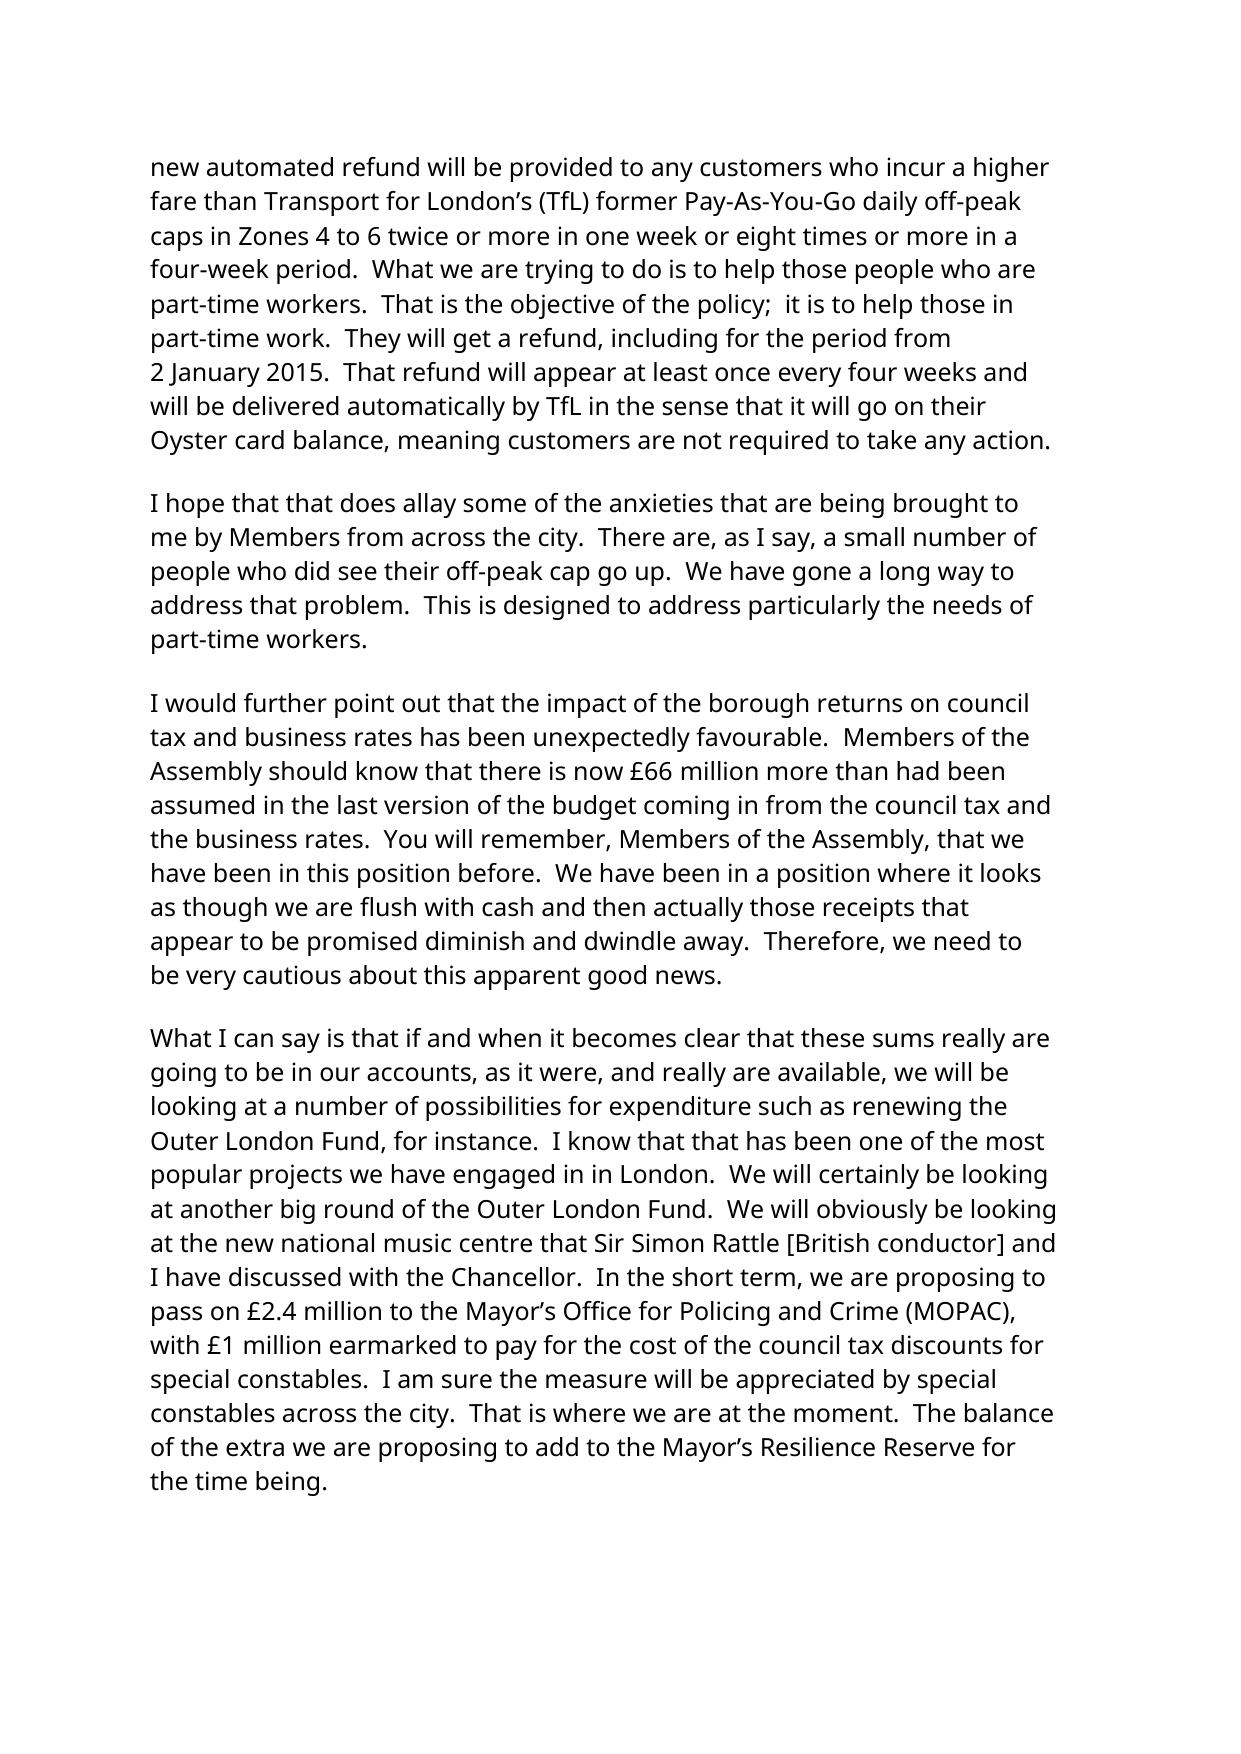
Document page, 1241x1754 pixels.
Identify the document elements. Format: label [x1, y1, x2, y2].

table_cell [139, 150, 1069, 1586]
